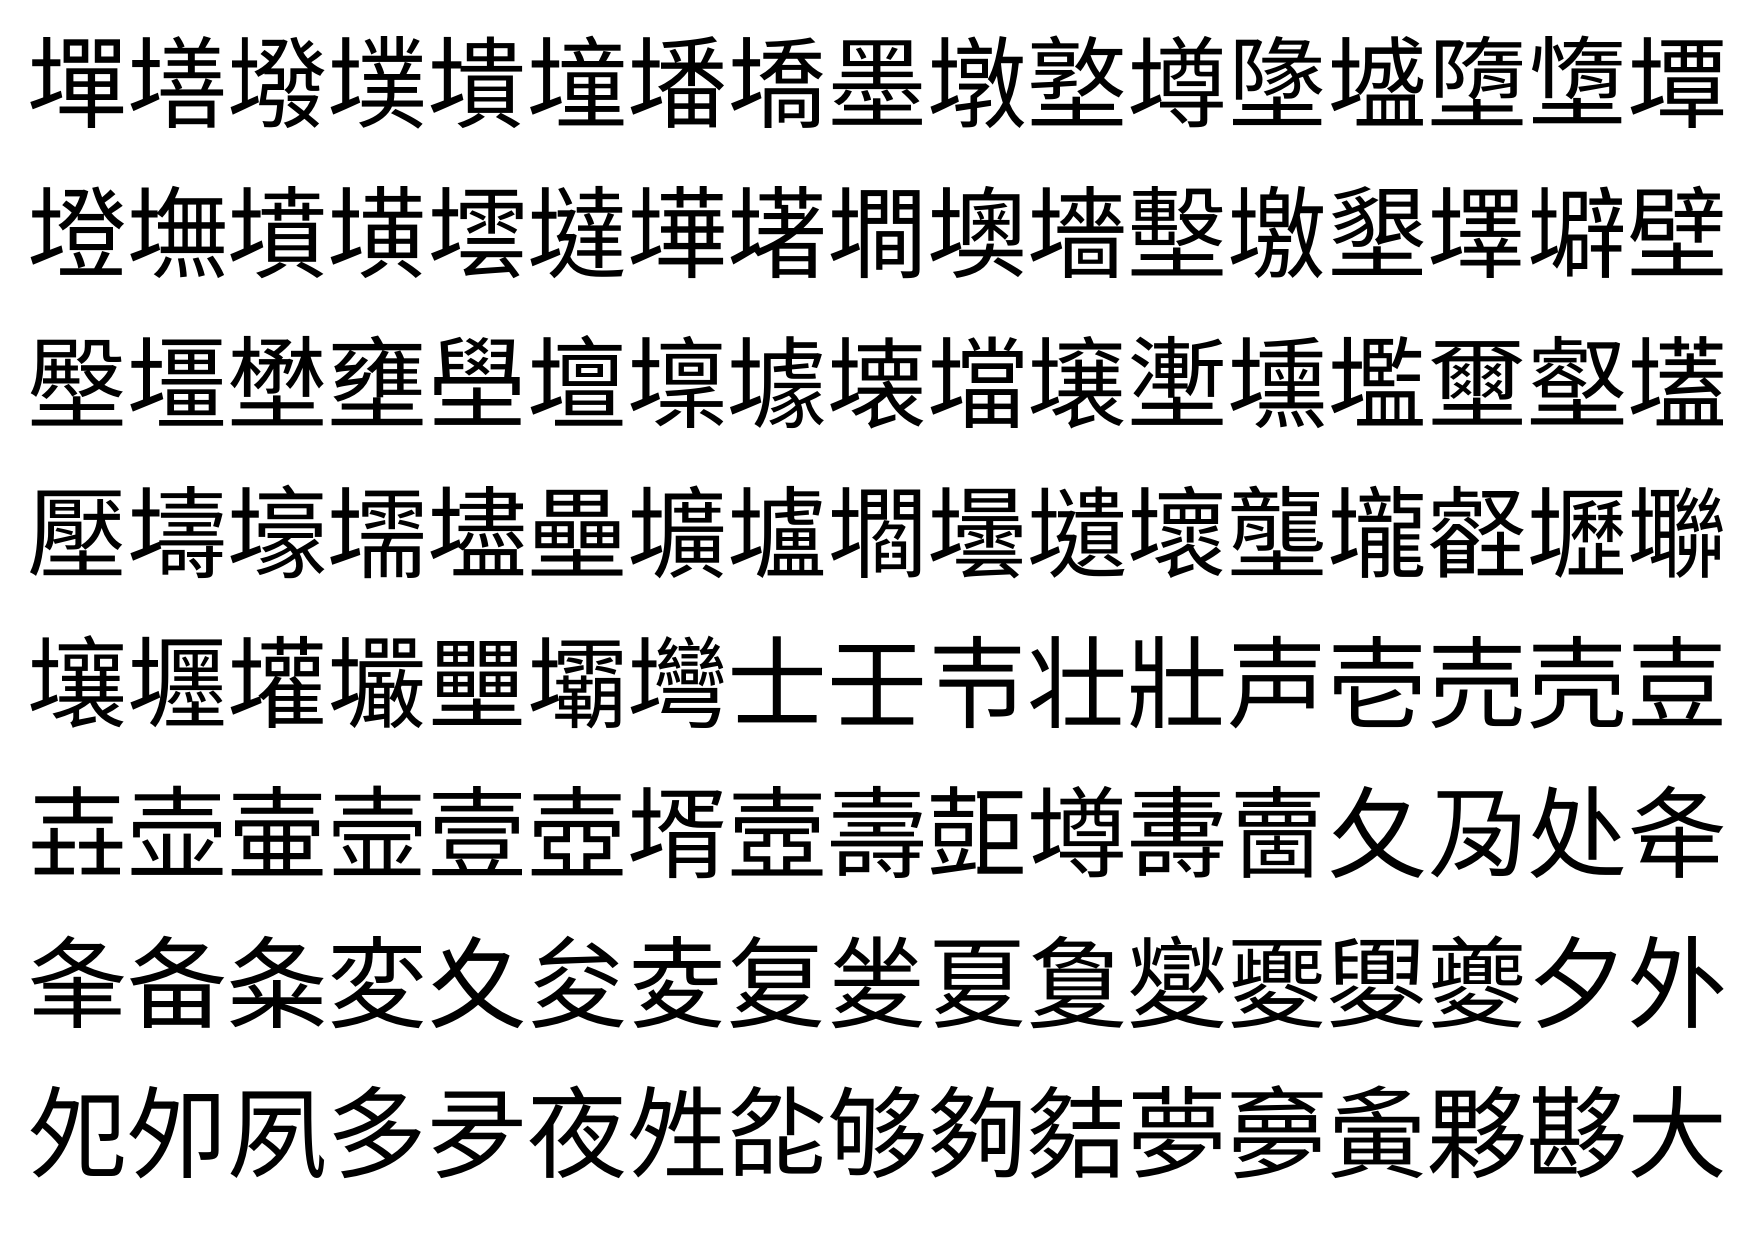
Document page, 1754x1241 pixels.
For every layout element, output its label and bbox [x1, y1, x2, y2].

text [0, 1, 1754, 1201]
